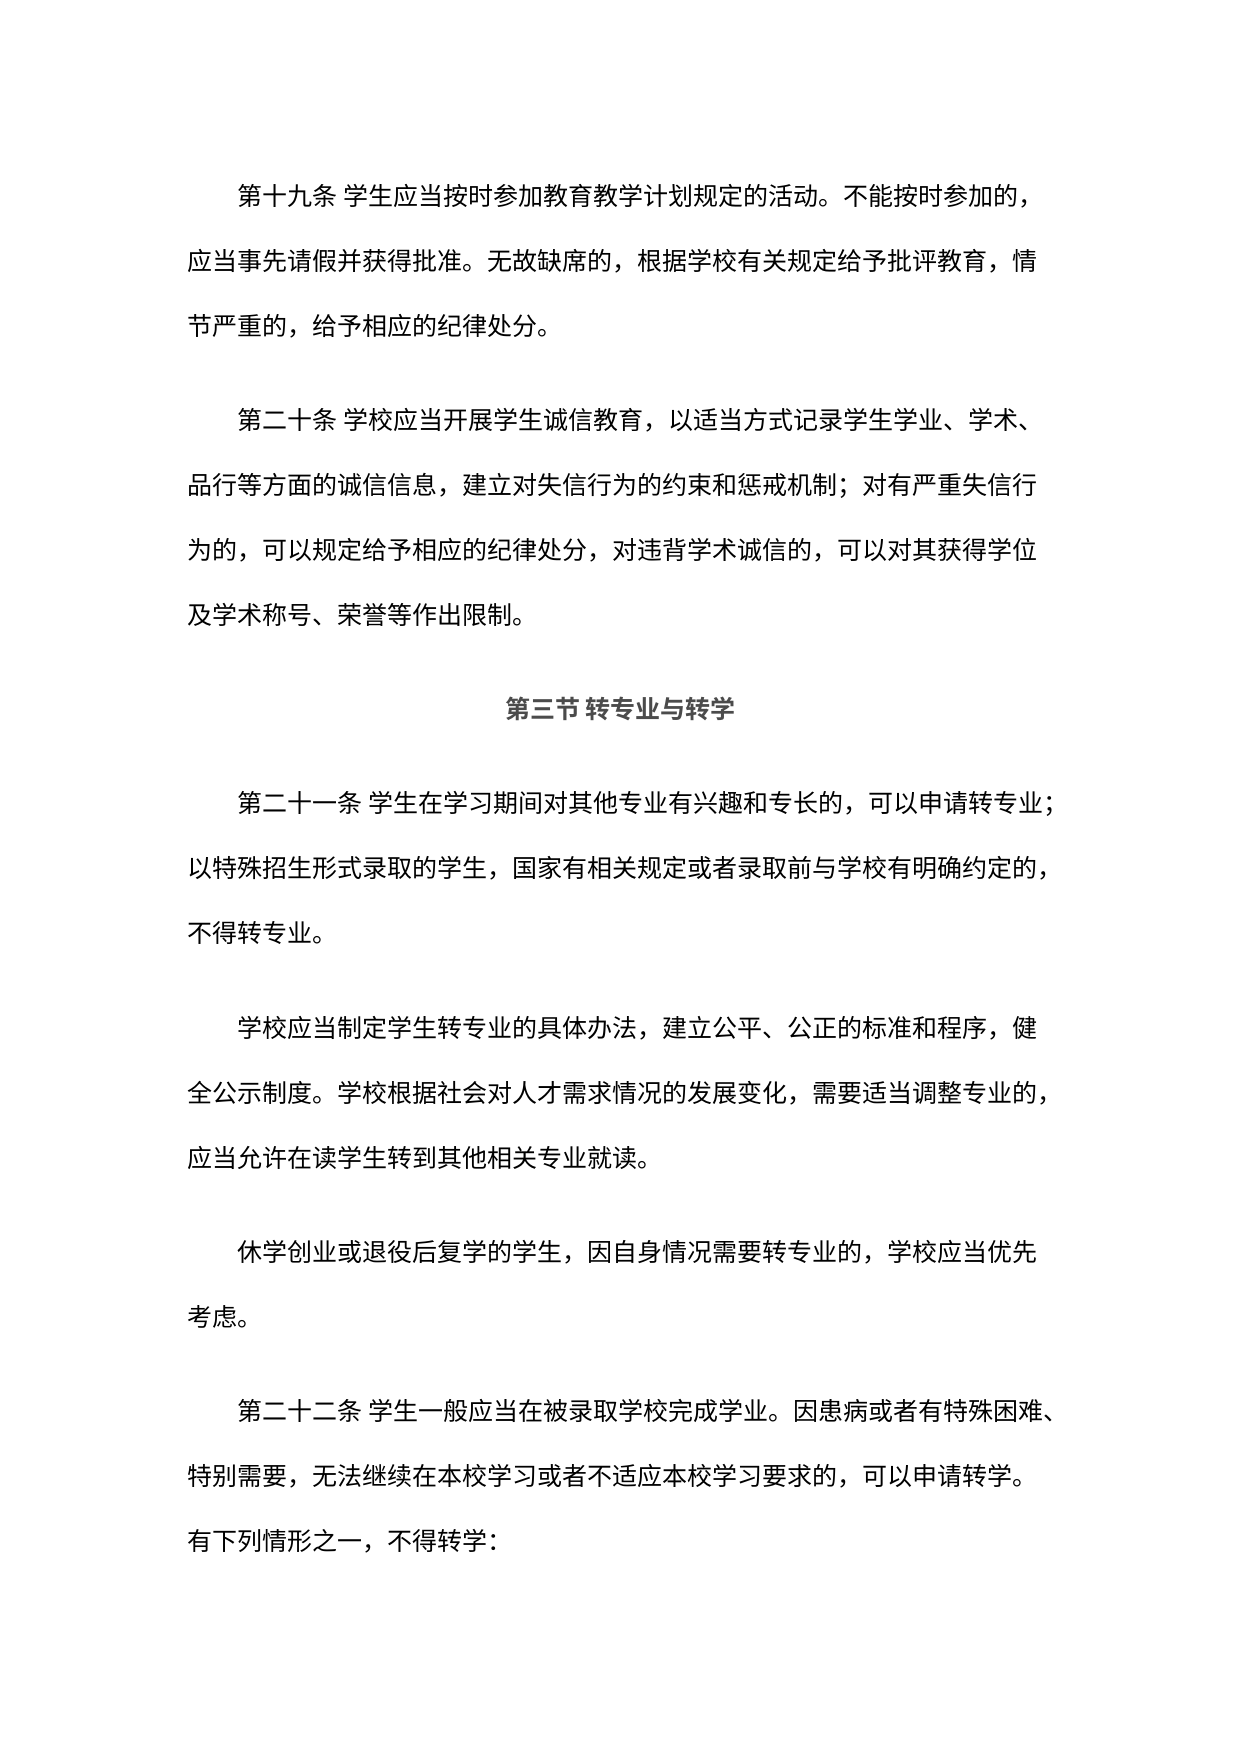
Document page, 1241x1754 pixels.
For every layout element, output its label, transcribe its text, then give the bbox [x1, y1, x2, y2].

text 第二十条 学校应当开展学生诚信教育，以适当方式记录学生学业、学术、品行等方面的诚信信息，建立对失信行为的约束和惩戒机制；对有严重失信行为的，可以规定给予相应的纪律处分，对违背学术诚信的，可以对其获得学位及学术称号、荣誉等作出限制。 [187, 386, 1053, 646]
text 第三节 转专业与转学 [187, 675, 1053, 740]
text 休学创业或退役后复学的学生，因自身情况需要转专业的，学校应当优先考虑。 [187, 1218, 1053, 1348]
text 学校应当制定学生转专业的具体办法，建立公平、公正的标准和程序，健全公示制度。学校根据社会对人才需求情况的发展变化，需要适当调整专业的，应当允许在读学生转到其他相关专业就读。 [187, 994, 1053, 1189]
text 第二十二条 学生一般应当在被录取学校完成学业。因患病或者有特殊困难、特别需要，无法继续在本校学习或者不适应本校学习要求的，可以申请转学。有下列情形之一，不得转学： [187, 1377, 1053, 1572]
text 第二十一条 学生在学习期间对其他专业有兴趣和专长的，可以申请转专业；以特殊招生形式录取的学生，国家有相关规定或者录取前与学校有明确约定的，不得转专业。 [187, 769, 1053, 964]
text 第十九条 学生应当按时参加教育教学计划规定的活动。不能按时参加的，应当事先请假并获得批准。无故缺席的，根据学校有关规定给予批评教育，情节严重的，给予相应的纪律处分。 [187, 162, 1053, 357]
